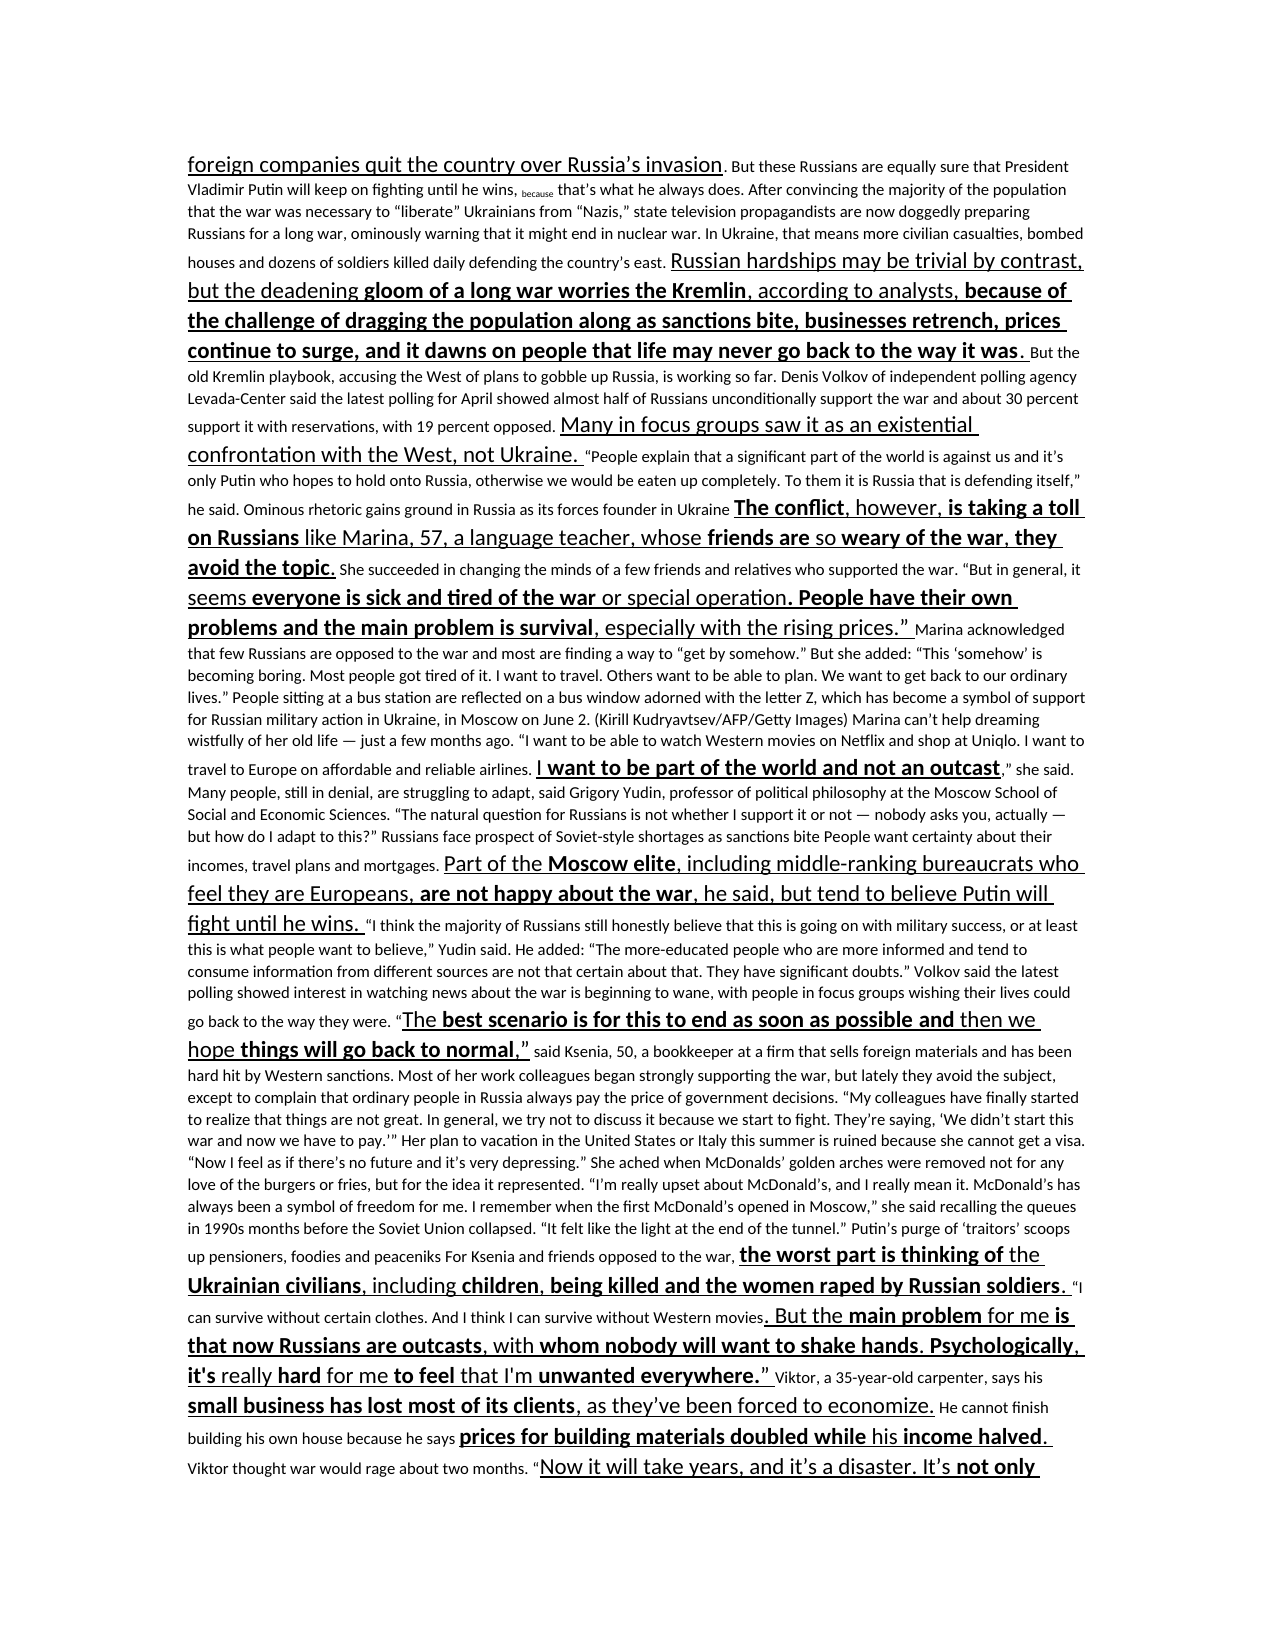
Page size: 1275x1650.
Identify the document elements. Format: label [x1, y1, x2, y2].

text [187, 150, 1087, 1480]
